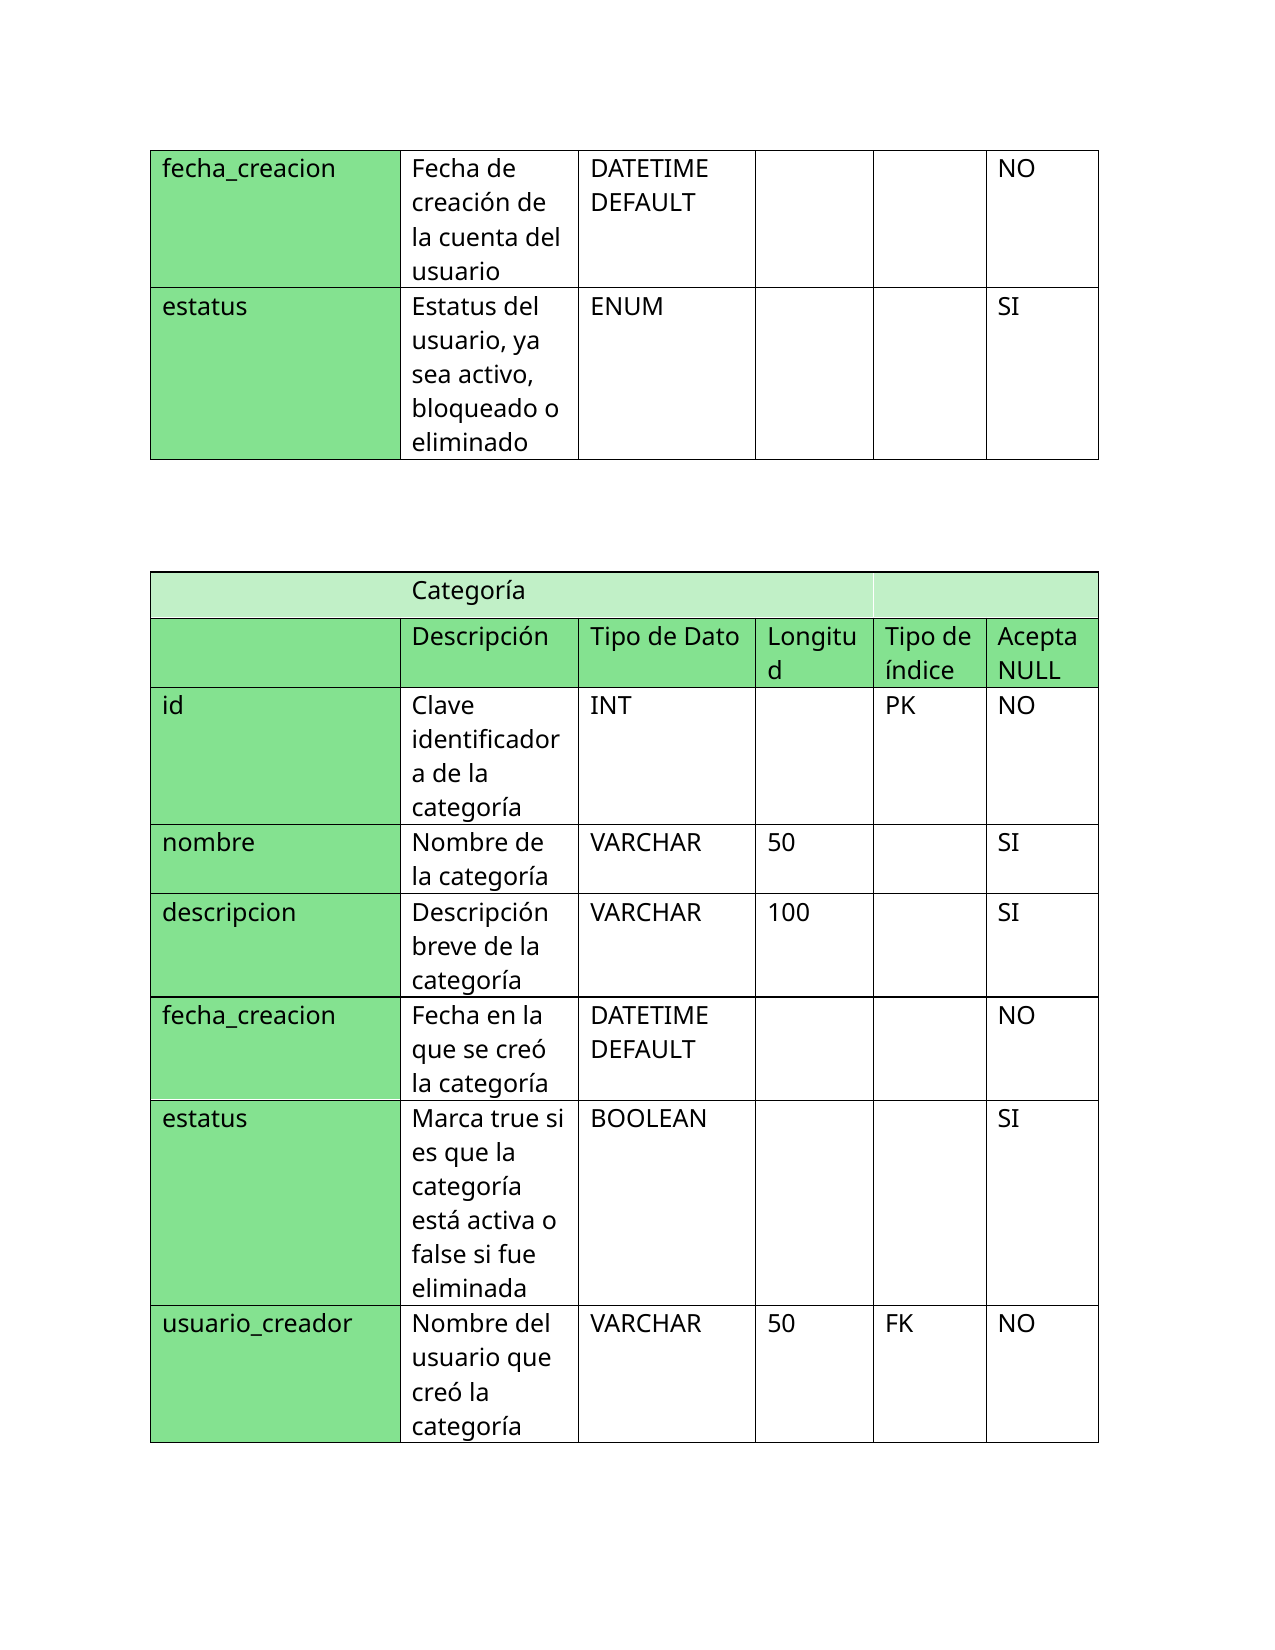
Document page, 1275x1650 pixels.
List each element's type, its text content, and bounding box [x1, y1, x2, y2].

table_cell [151, 619, 400, 687]
table_header [756, 573, 873, 617]
table_cell Marca true si es que la categoría está activa o false si fue eliminada [401, 1101, 578, 1305]
table_cell [874, 1101, 986, 1305]
table_cell nombre [151, 825, 400, 893]
table_cell VARCHAR [579, 825, 755, 893]
table_cell BOOLEAN [579, 1101, 755, 1305]
table_cell fecha_creacion [151, 151, 400, 287]
table_header Categoría [400, 573, 579, 617]
table_cell 50 [756, 825, 873, 893]
table_cell VARCHAR [579, 894, 755, 996]
table_cell [756, 1101, 873, 1305]
table_cell 100 [756, 894, 873, 996]
table_header [579, 573, 756, 617]
table_cell [874, 825, 986, 893]
table_cell Nombre del usuario que creó la categoría [401, 1306, 578, 1442]
table_cell Fecha de creación de la cuenta del usuario [401, 151, 578, 287]
table_cell descripcion [151, 894, 400, 996]
table_cell Estatus del usuario, ya sea activo, bloqueado o eliminado [401, 288, 578, 459]
table_cell fecha_creacion [151, 998, 400, 1099]
table_cell Tipo de Dato [579, 619, 755, 687]
table_cell SI [987, 825, 1098, 893]
table_cell estatus [151, 288, 400, 459]
table_cell Fecha en la que se creó la categoría [401, 998, 578, 1099]
table_cell [874, 894, 986, 996]
table_cell Nombre de la categoría [401, 825, 578, 893]
table_cell DATETIME DEFAULT [579, 998, 755, 1099]
table_cell Clave identificadora de la categoría [401, 688, 578, 824]
table_cell [874, 998, 986, 1099]
table_cell NO [987, 151, 1098, 287]
table_cell DATETIME DEFAULT [579, 151, 755, 287]
table_cell Tipo de índice [874, 619, 986, 687]
table_cell id [151, 688, 400, 824]
table_cell SI [987, 288, 1098, 459]
table_cell usuario_creador [151, 1306, 400, 1442]
table_cell [756, 288, 873, 459]
table_cell NO [987, 1306, 1098, 1442]
table_cell NO [987, 688, 1098, 824]
table_cell [756, 998, 873, 1099]
table_cell SI [987, 1101, 1098, 1305]
table_header [151, 573, 400, 617]
table_cell FK [874, 1306, 986, 1442]
table_cell [874, 151, 986, 287]
table_cell Longitud [756, 619, 873, 687]
table_cell ENUM [579, 288, 755, 459]
table_cell Descripción [401, 619, 578, 687]
table_cell Descripción breve de la categoría [401, 894, 578, 996]
table_cell estatus [151, 1101, 400, 1305]
table_cell PK [874, 688, 986, 824]
table_cell VARCHAR [579, 1306, 755, 1442]
table_cell NO [987, 998, 1098, 1099]
table_header [986, 573, 1098, 617]
table_cell [874, 288, 986, 459]
table_cell [756, 688, 873, 824]
table_cell 50 [756, 1306, 873, 1442]
table_cell Acepta NULL [987, 619, 1098, 687]
table_cell [756, 151, 873, 287]
table_header [874, 573, 986, 617]
table_cell INT [579, 688, 755, 824]
table_cell SI [987, 894, 1098, 996]
